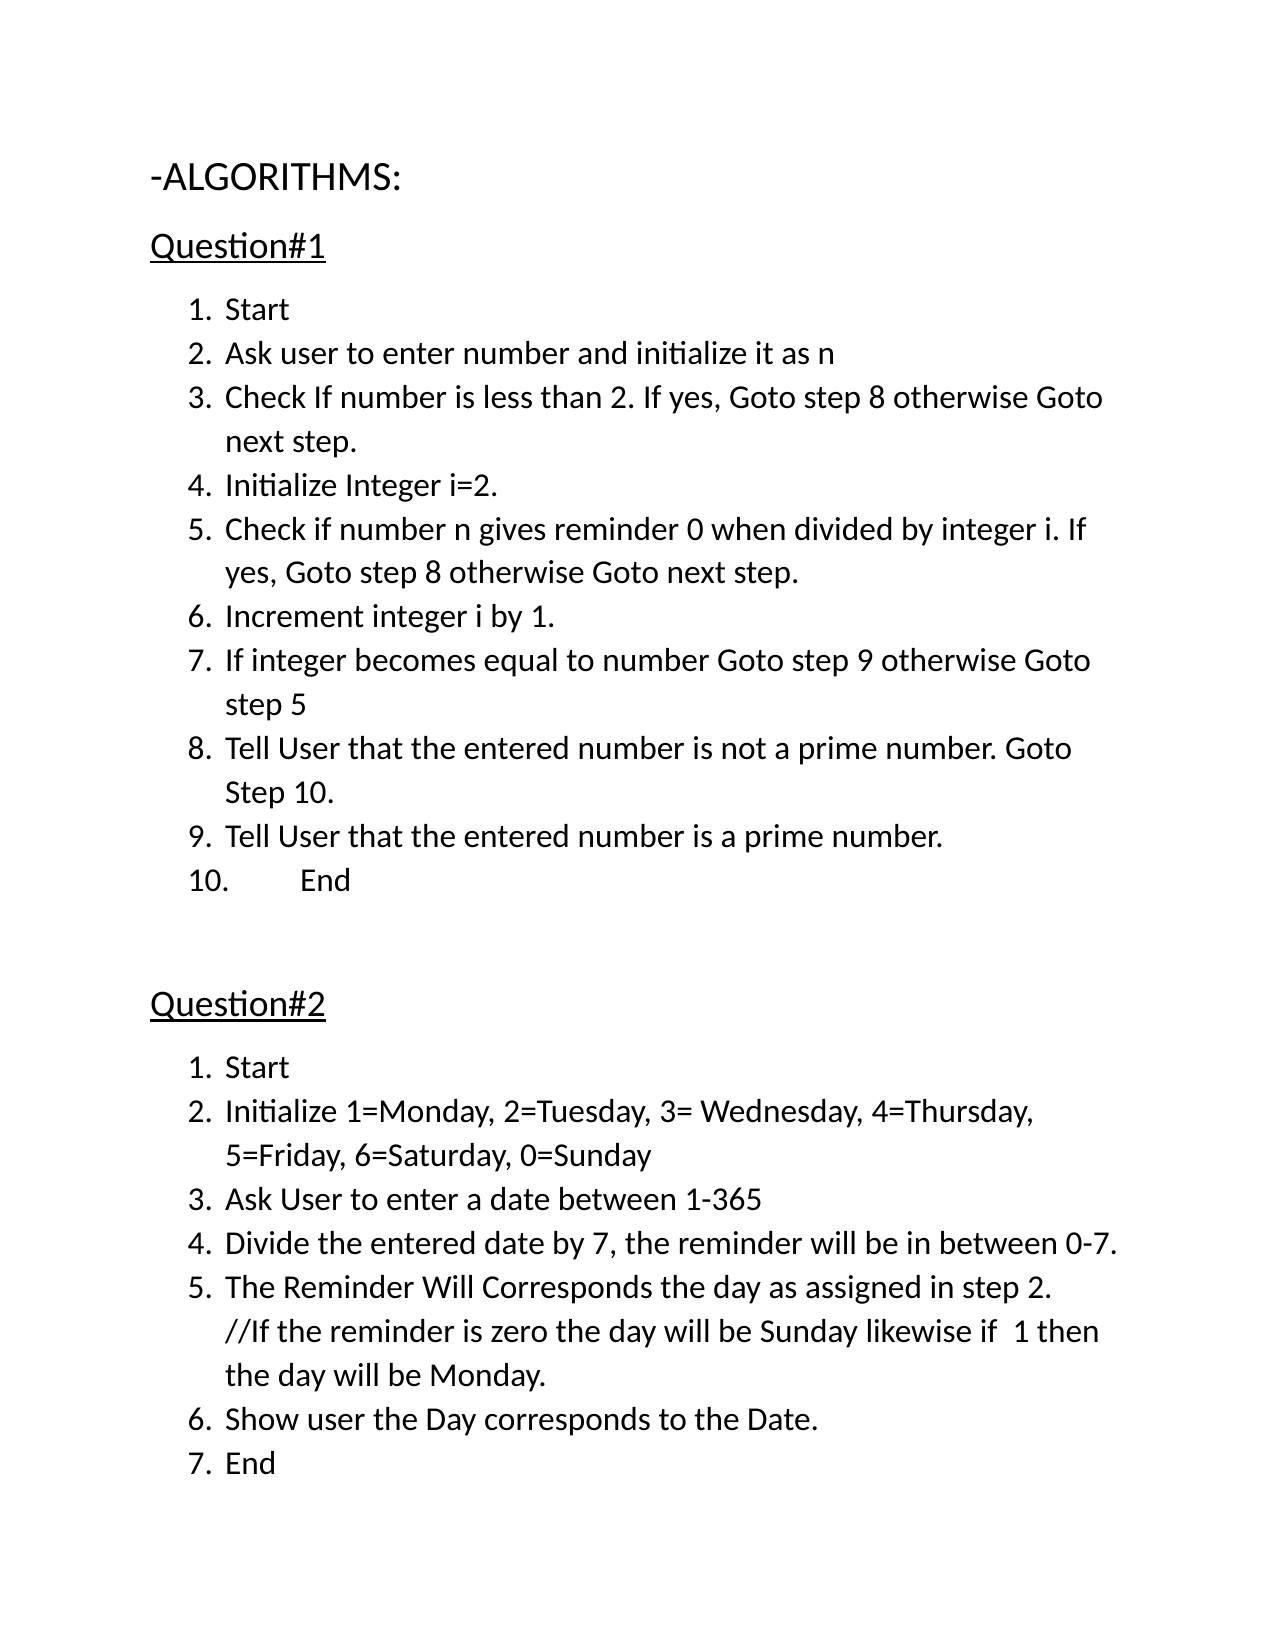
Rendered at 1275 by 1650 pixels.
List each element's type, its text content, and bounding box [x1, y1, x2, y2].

list Increment integer i by 1. [187, 595, 1125, 636]
list Tell User that the entered number is not a prime number. Goto Step 10. [187, 727, 1125, 812]
list Initialize Integer i=2. [187, 463, 1125, 504]
list If integer becomes equal to number Goto step 9 otherwise Goto step 5 [187, 639, 1125, 724]
list End [187, 859, 1125, 900]
list Start [187, 288, 1125, 328]
list Ask User to enter a date between 1-365 [187, 1178, 1125, 1219]
text Question#1 [150, 222, 1125, 267]
list The Reminder Will Corresponds the day as assigned in step 2. //If the reminder is zero the day will be Sunday likewise if 1 then the day will be Monday. [187, 1266, 1125, 1395]
list Ask user to enter number and initialize it as n [187, 332, 1125, 372]
text -ALGORITHMS: [150, 150, 1125, 201]
list End [187, 1442, 1125, 1483]
list Initialize 1=Monday, 2=Tuesday, 3= Wednesday, 4=Thursday, 5=Friday, 6=Saturday, 0=Sunday [187, 1091, 1125, 1175]
text Question#2 [150, 980, 1125, 1026]
list Tell User that the entered number is a prime number. [187, 815, 1125, 856]
list Divide the entered date by 7, the reminder will be in between 0-7. [187, 1222, 1125, 1263]
list Show user the Day corresponds to the Date. [187, 1398, 1125, 1439]
list Check If number is less than 2. If yes, Goto step 8 otherwise Goto next step. [187, 376, 1125, 460]
list Check if number n gives reminder 0 when divided by integer i. If yes, Goto step 8 otherwise Goto next step. [187, 507, 1125, 592]
list Start [187, 1047, 1125, 1087]
